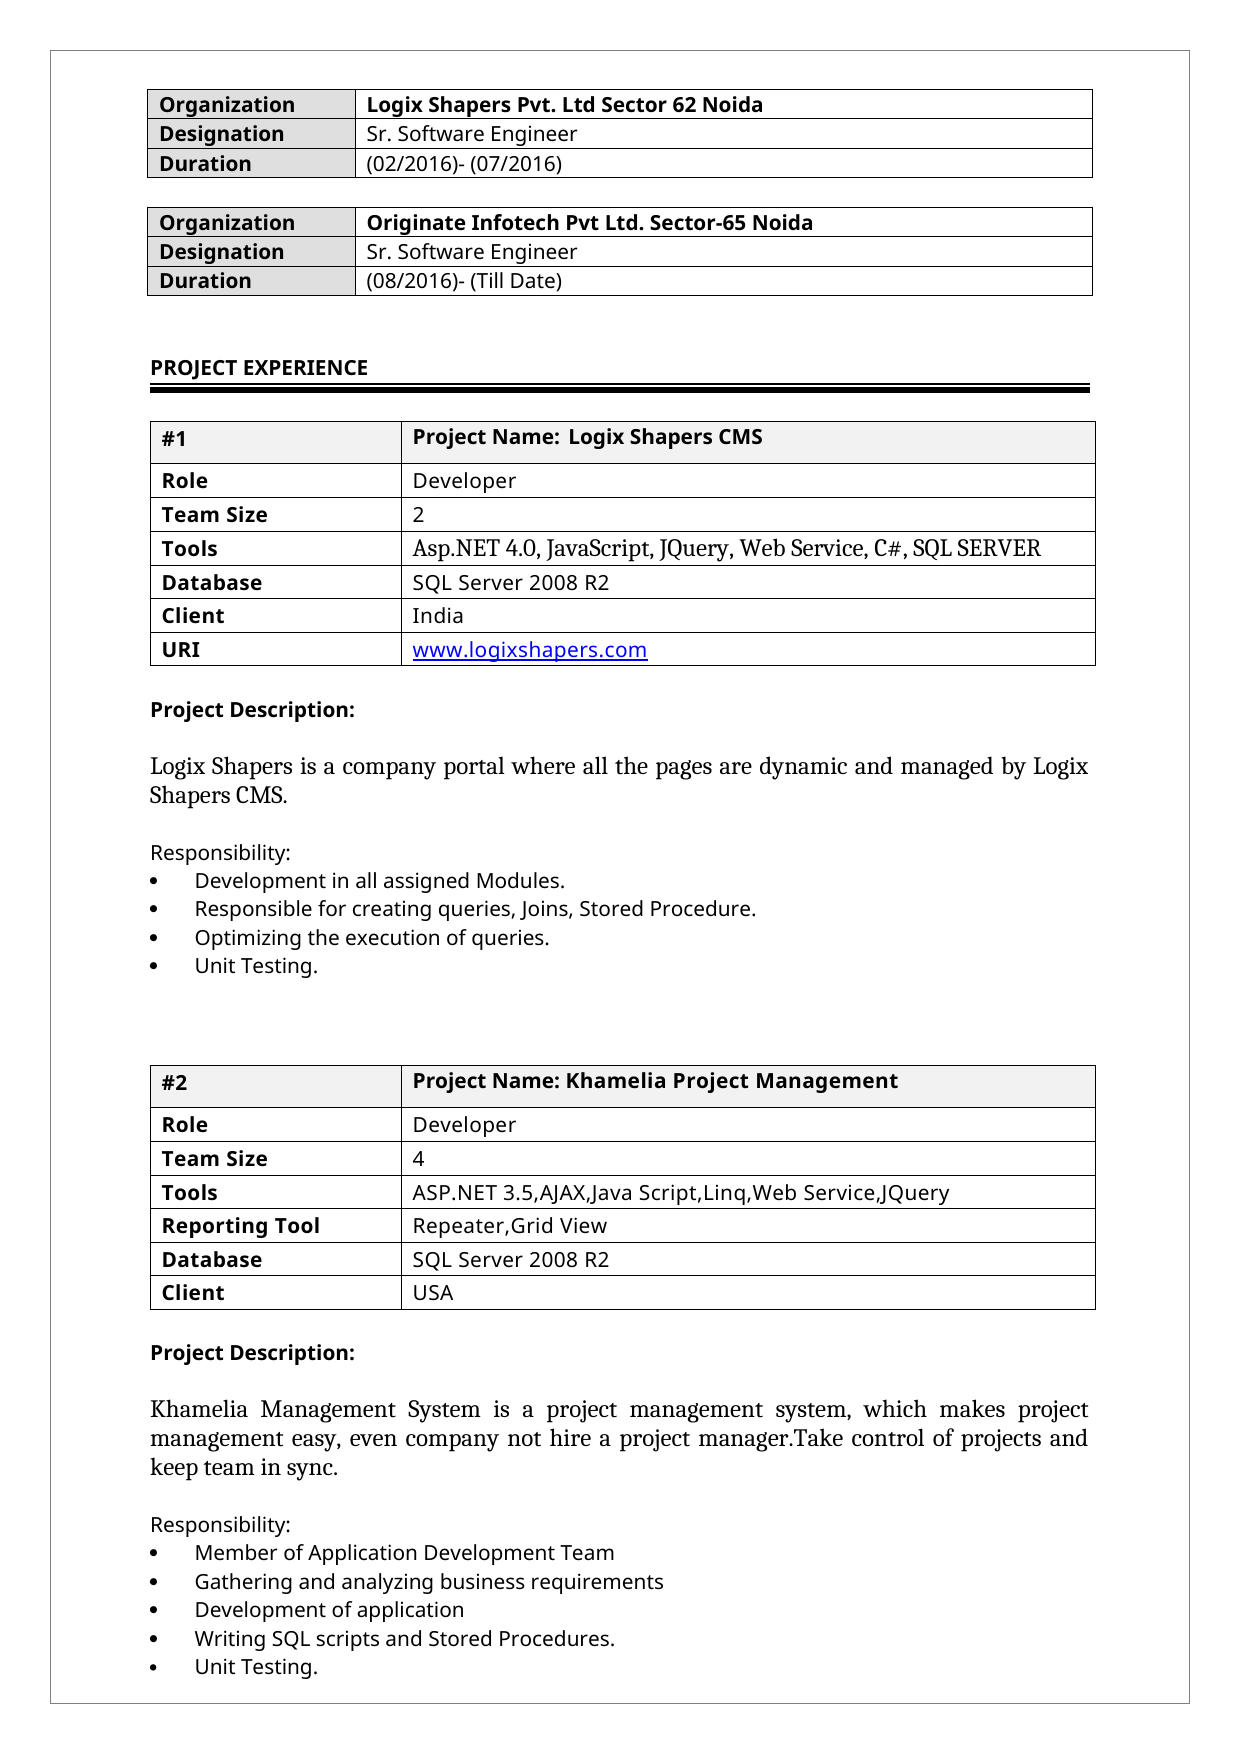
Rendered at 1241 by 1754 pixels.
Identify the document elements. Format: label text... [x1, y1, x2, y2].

text Logix Shapers is a company portal where all the pages are dynamic and managed by Logix Shapers CMS. [150, 752, 1090, 809]
table_cell Asp.NET 4.0, JavaScript, JQuery, Web Service, C#, SQL SERVER [402, 532, 1095, 564]
table_cell Duration [148, 149, 355, 177]
table_cell Team Size [151, 498, 401, 531]
table_header Organization [148, 90, 355, 118]
table_cell Repeater,Grid View [402, 1209, 1095, 1242]
text Project Description: [150, 1338, 1090, 1367]
table_cell SQL Server 2008 R2 [402, 566, 1095, 598]
table_cell Tools [151, 532, 401, 564]
table_cell Duration [148, 267, 355, 295]
list Gathering and analyzing business requirements [150, 1567, 1090, 1595]
list Unit Testing. [150, 951, 1090, 980]
table_cell Team Size [151, 1142, 401, 1174]
table_header Logix Shapers Pvt. Ltd Sector 62 Noida [356, 90, 1092, 118]
table_cell Role [151, 1108, 401, 1141]
table_cell www.logixshapers.com [402, 633, 1095, 665]
table_header Originate Infotech Pvt Ltd. Sector-65 Noida [356, 208, 1092, 236]
table_cell Designation [148, 119, 355, 148]
list Writing SQL scripts and Stored Procedures. [150, 1624, 1090, 1652]
table_cell Developer [402, 464, 1095, 497]
table_cell Database [151, 1243, 401, 1275]
table_cell Client [151, 1276, 401, 1309]
table_cell 2 [402, 498, 1095, 531]
list Development in all assigned Modules. [150, 866, 1090, 894]
table_cell Designation [148, 237, 355, 266]
table_cell Tools [151, 1176, 401, 1208]
table_header Project Name: Khamelia Project Management [402, 1066, 1095, 1107]
table_cell 4 [402, 1142, 1095, 1174]
text Khamelia Management System is a project management system, which makes project management easy, even company not hire a project manager.Take control of projects and keep team in sync. [150, 1395, 1090, 1482]
list Responsible for creating queries, Joins, Stored Procedure. [150, 894, 1090, 923]
list Unit Testing. [150, 1652, 1090, 1681]
list Member of Application Development Team [150, 1538, 1090, 1567]
subtitle PROJECT EXPERIENCE [150, 353, 1090, 383]
table_header Project Name: Logix Shapers CMS [402, 422, 1095, 463]
table_header Organization [148, 208, 355, 236]
table_cell Sr. Software Engineer [356, 119, 1092, 148]
table_cell URI [151, 633, 401, 665]
table_cell Database [151, 566, 401, 598]
list Development of application [150, 1595, 1090, 1624]
table_cell USA [402, 1276, 1095, 1309]
table_cell (08/2016)- (Till Date) [356, 267, 1092, 295]
table_cell (02/2016)- (07/2016) [356, 149, 1092, 177]
table_cell SQL Server 2008 R2 [402, 1243, 1095, 1275]
table_header #1 [151, 422, 401, 463]
text Project Description: [150, 695, 1090, 723]
table_cell Sr. Software Engineer [356, 237, 1092, 266]
table_cell Client [151, 599, 401, 632]
list Optimizing the execution of queries. [150, 923, 1090, 951]
table_cell ASP.NET 3.5,AJAX,Java Script,Linq,Web Service,JQuery [402, 1176, 1095, 1208]
text Responsibility: [150, 838, 1090, 866]
table_cell Reporting Tool [151, 1209, 401, 1242]
table_cell Developer [402, 1108, 1095, 1141]
text Responsibility: [150, 1510, 1090, 1538]
table_header #2 [151, 1066, 401, 1107]
table_cell India [402, 599, 1095, 632]
table_cell Role [151, 464, 401, 497]
